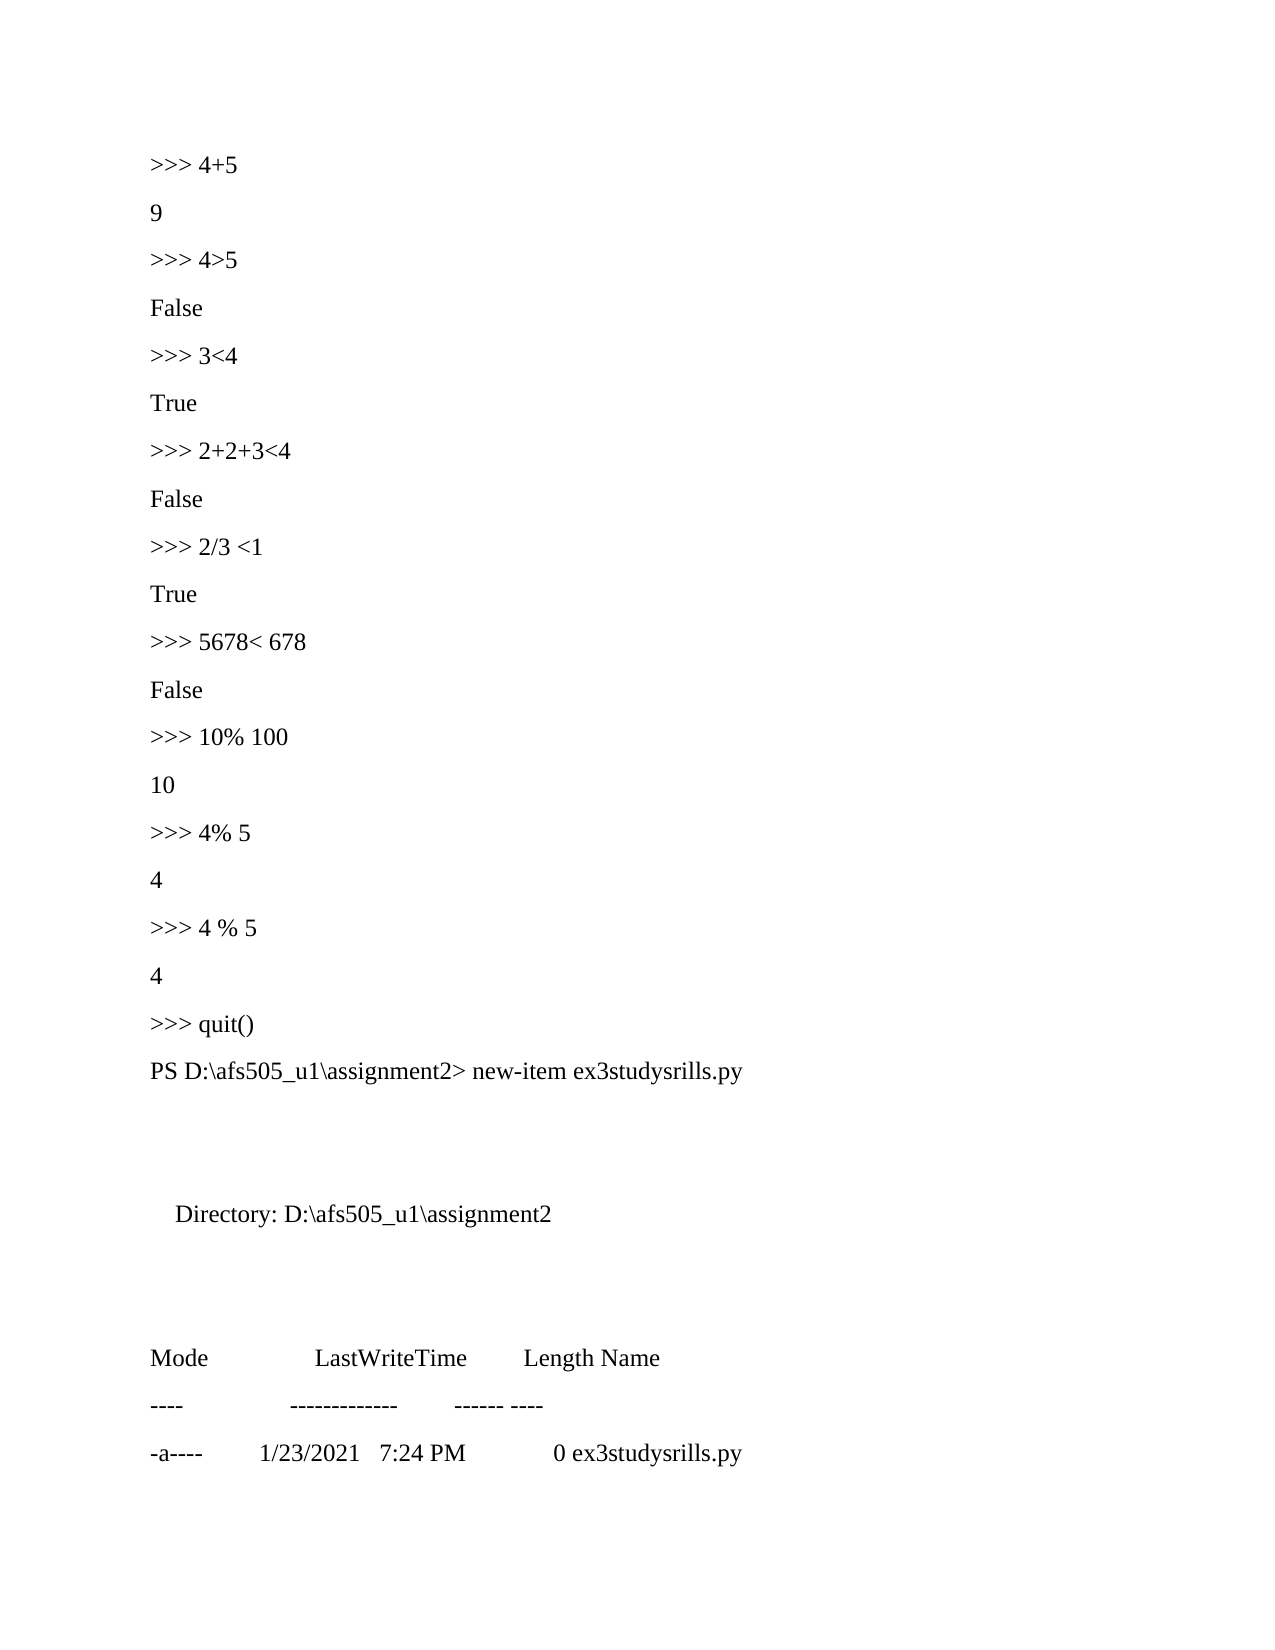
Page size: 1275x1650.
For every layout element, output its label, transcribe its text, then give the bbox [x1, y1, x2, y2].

text 4 [150, 866, 1125, 894]
text >>> quit() [150, 1009, 1125, 1037]
text >>> 2+2+3<4 [150, 436, 1125, 465]
text >>> 10% 100 [150, 722, 1125, 751]
text >>> 5678< 678 [150, 627, 1125, 656]
text False [150, 675, 1125, 703]
text >>> 4% 5 [150, 818, 1125, 847]
text >>> 4>5 [150, 245, 1125, 274]
text 9 [150, 198, 1125, 226]
text Mode LastWriteTime Length Name [150, 1343, 1125, 1371]
text False [150, 484, 1125, 513]
text 4 [150, 961, 1125, 990]
text True [150, 579, 1125, 608]
text >>> 4+5 [150, 150, 1125, 179]
text PS D:\afs505_u1\assignment2> new-item ex3studysrills.py [150, 1056, 1125, 1085]
text False [150, 293, 1125, 322]
text ---- ------------- ------ ---- [150, 1390, 1125, 1419]
text >>> 2/3 <1 [150, 532, 1125, 560]
text -a---- 1/23/2021 7:24 PM 0 ex3studysrills.py [150, 1438, 1125, 1467]
text Directory: D:\afs505_u1\assignment2 [150, 1199, 1125, 1228]
text >>> 3<4 [150, 341, 1125, 369]
text >>> 4 % 5 [150, 913, 1125, 942]
text 10 [150, 770, 1125, 799]
text True [150, 388, 1125, 417]
